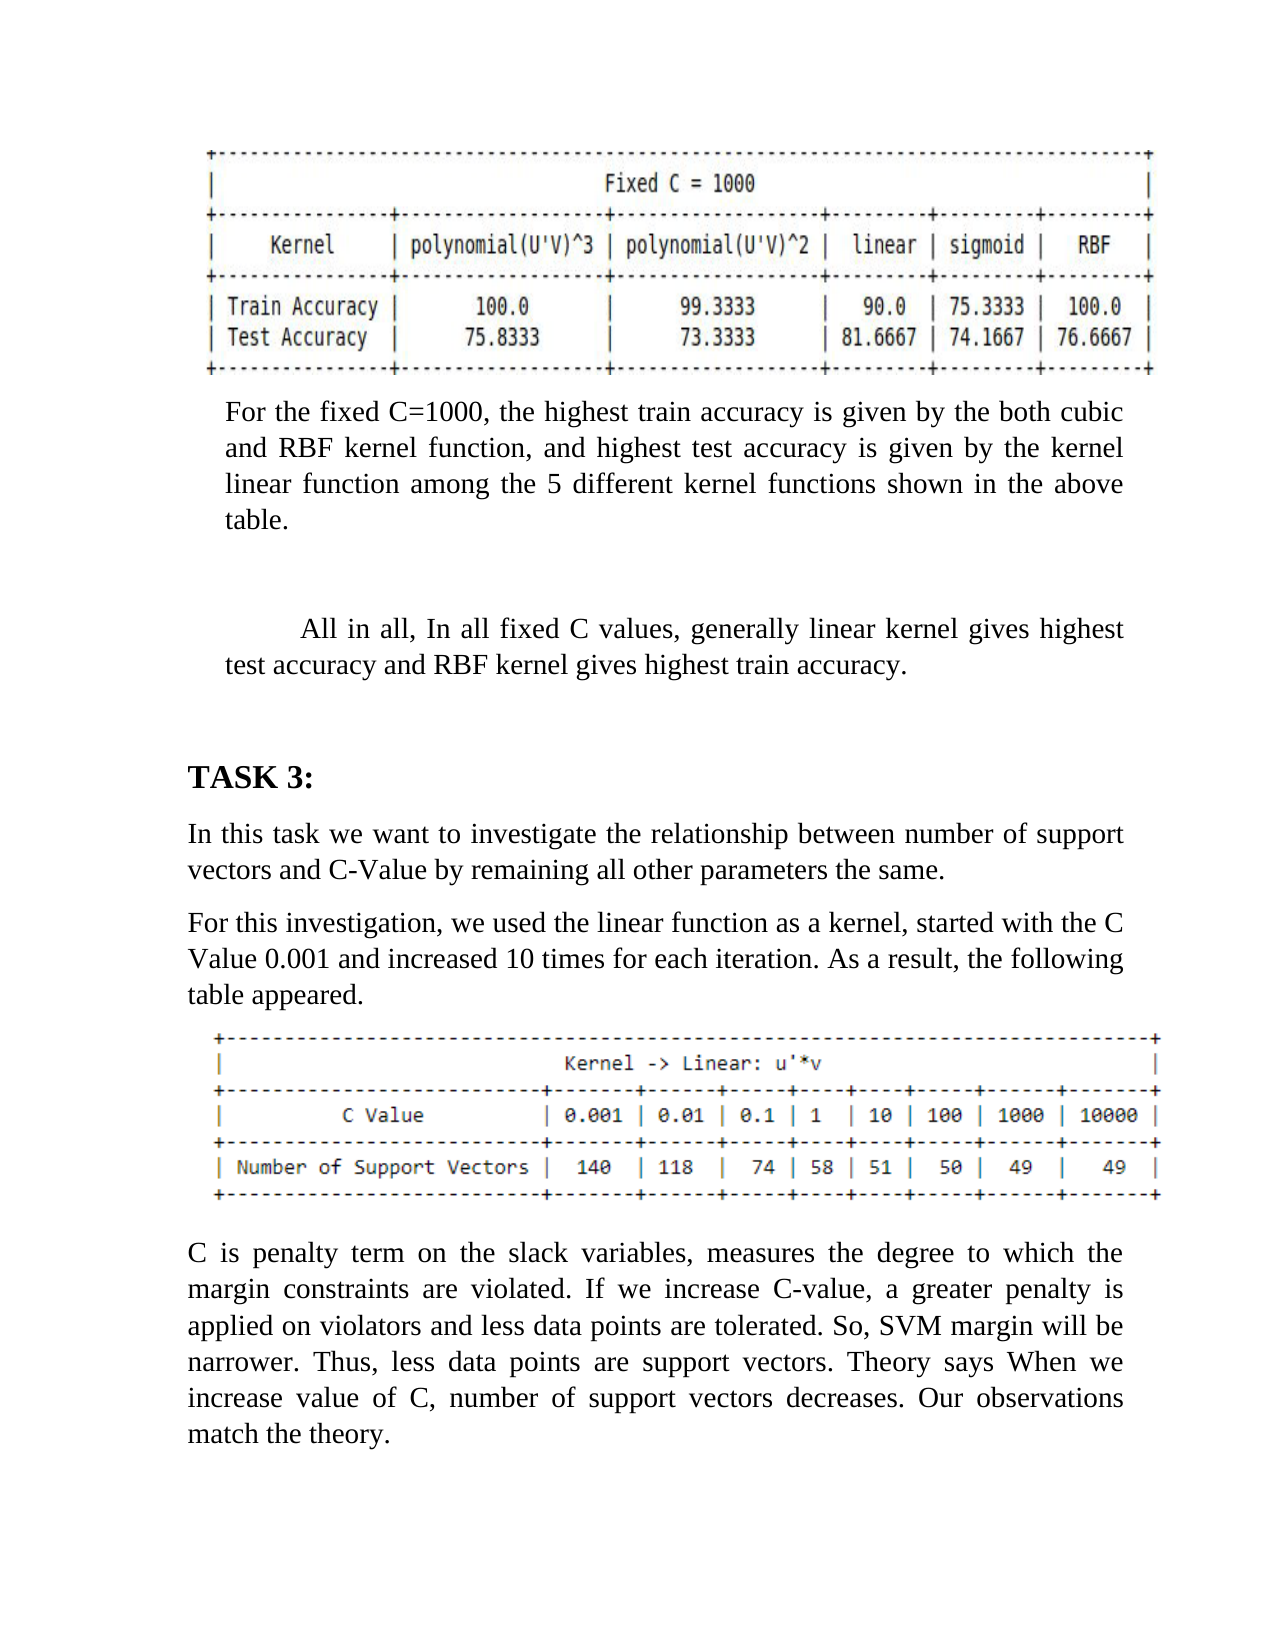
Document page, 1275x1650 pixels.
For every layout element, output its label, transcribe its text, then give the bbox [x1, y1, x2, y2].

text TASK 3: [187, 758, 1125, 796]
text In this task we want to investigate the relationship between number of support vectors and C-Value by remaining all other parameters the same. [187, 816, 1125, 885]
list All in all, In all fixed C values, generally linear kernel gives highest test accuracy and RBF kernel gives highest train accuracy. [225, 611, 1125, 680]
list For the fixed C=1000, the highest train accuracy is given by the both cubic and RBF kernel function, and highest test accuracy is given by the kernel linear function among the 5 different kernel functions shown in the above table. [225, 394, 1125, 536]
text C is penalty term on the slack variables, measures the degree to which the margin constraints are violated. If we increase C-value, a greater penalty is applied on violators and less data points are tolerated. So, SVM margin will be narrower. Thus, less data points are support vectors. Theory says When we increase value of C, number of support vectors decreases. Our observations match the theory. [187, 1235, 1125, 1450]
text For this investigation, we used the linear function as a kernel, started with the C Value 0.001 and increased 10 times for each iteration. As a result, the following table appeared. [187, 905, 1125, 1011]
